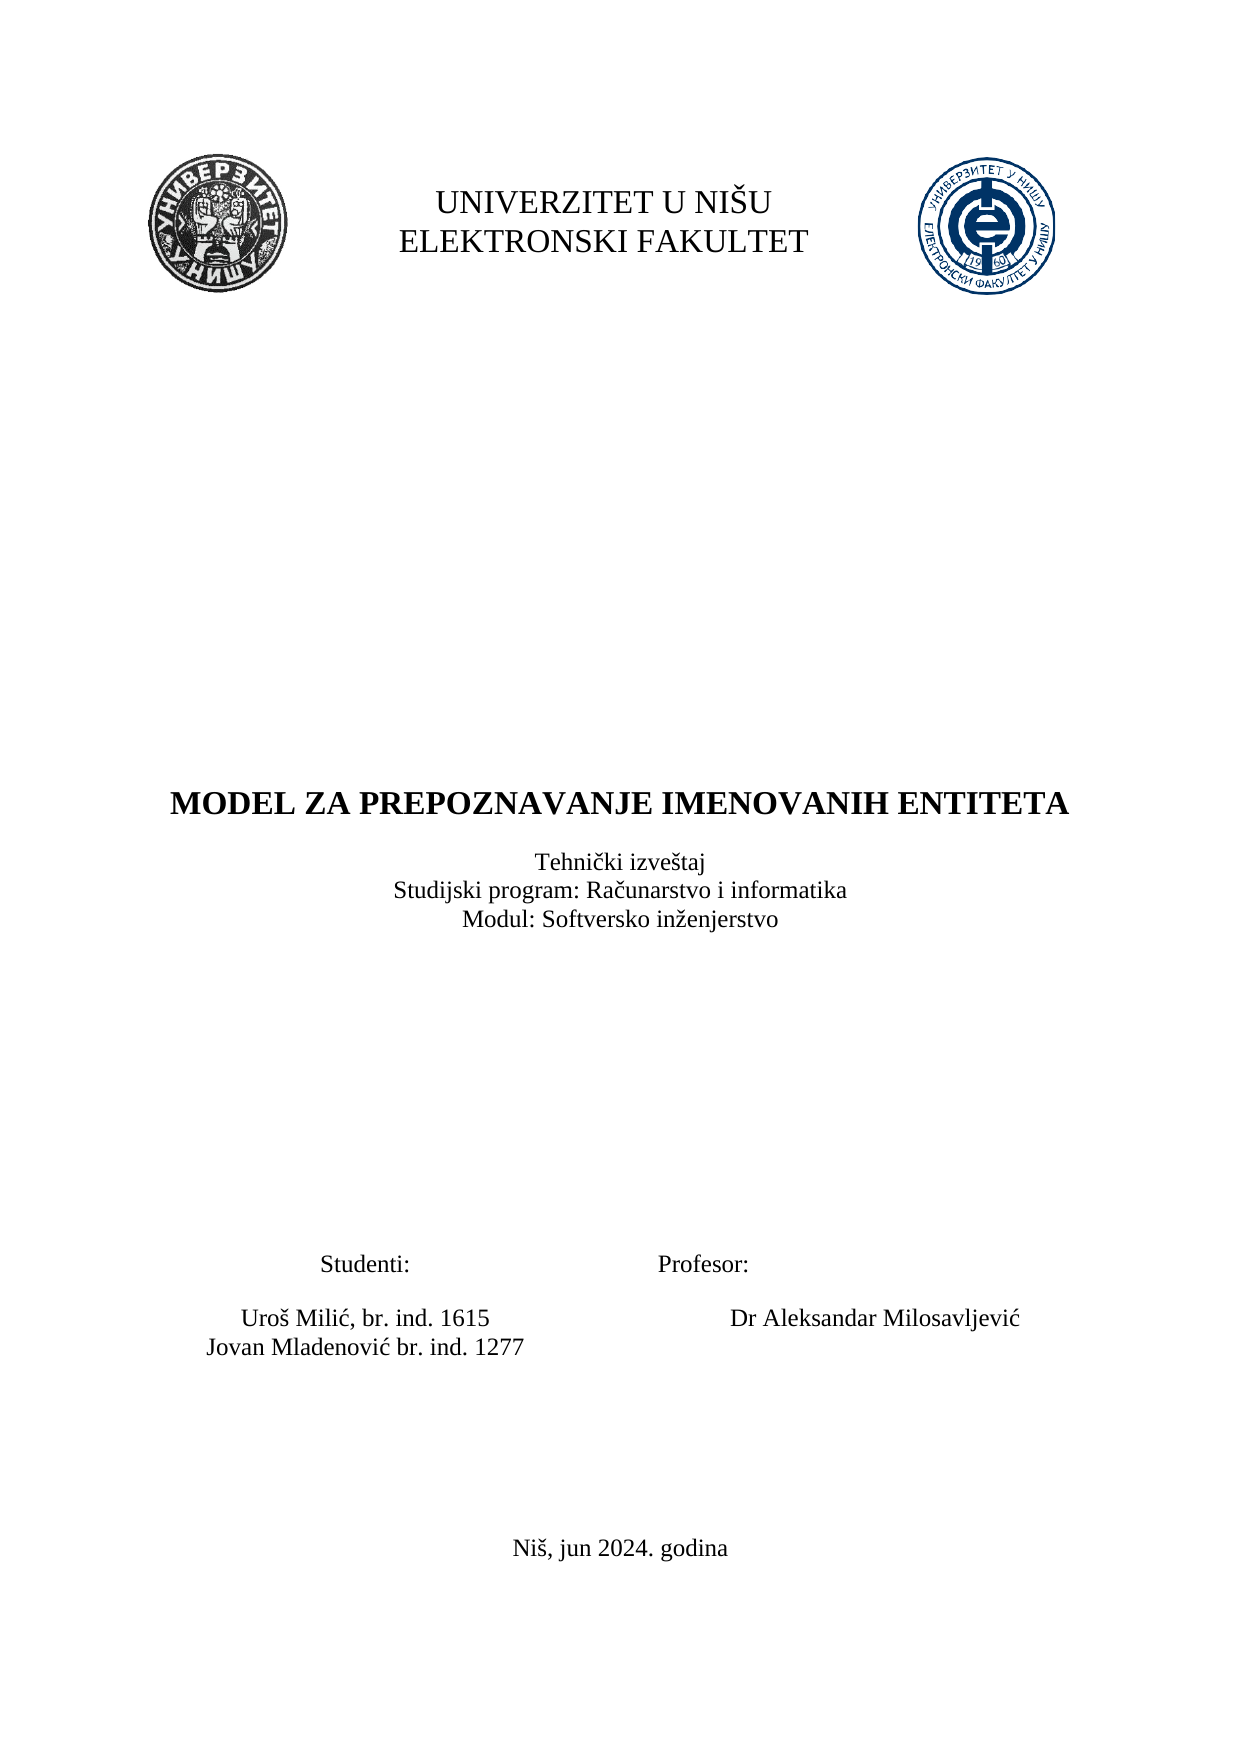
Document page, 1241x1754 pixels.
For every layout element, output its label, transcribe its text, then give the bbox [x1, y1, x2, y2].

text Studenti: [148, 1249, 583, 1278]
picture [917, 157, 1056, 295]
text Dr Aleksandar Milosavljević [658, 1303, 1092, 1332]
text Studijski program: Računarstvo i informatika [148, 876, 1092, 904]
text MODEL ZA PREPOZNAVANJE IMENOVANIH ENTITETA [148, 783, 1092, 822]
text Tehnički izveštaj [148, 847, 1092, 876]
text Modul: Softversko inženjerstvo [148, 904, 1092, 933]
picture [147, 152, 290, 295]
text Niš, jun 2024. godina [148, 1533, 1092, 1562]
text Uroš Milić, br. ind. 1615 Jovan Mladenović br. ind. 1277Profesor: [148, 1303, 583, 1361]
